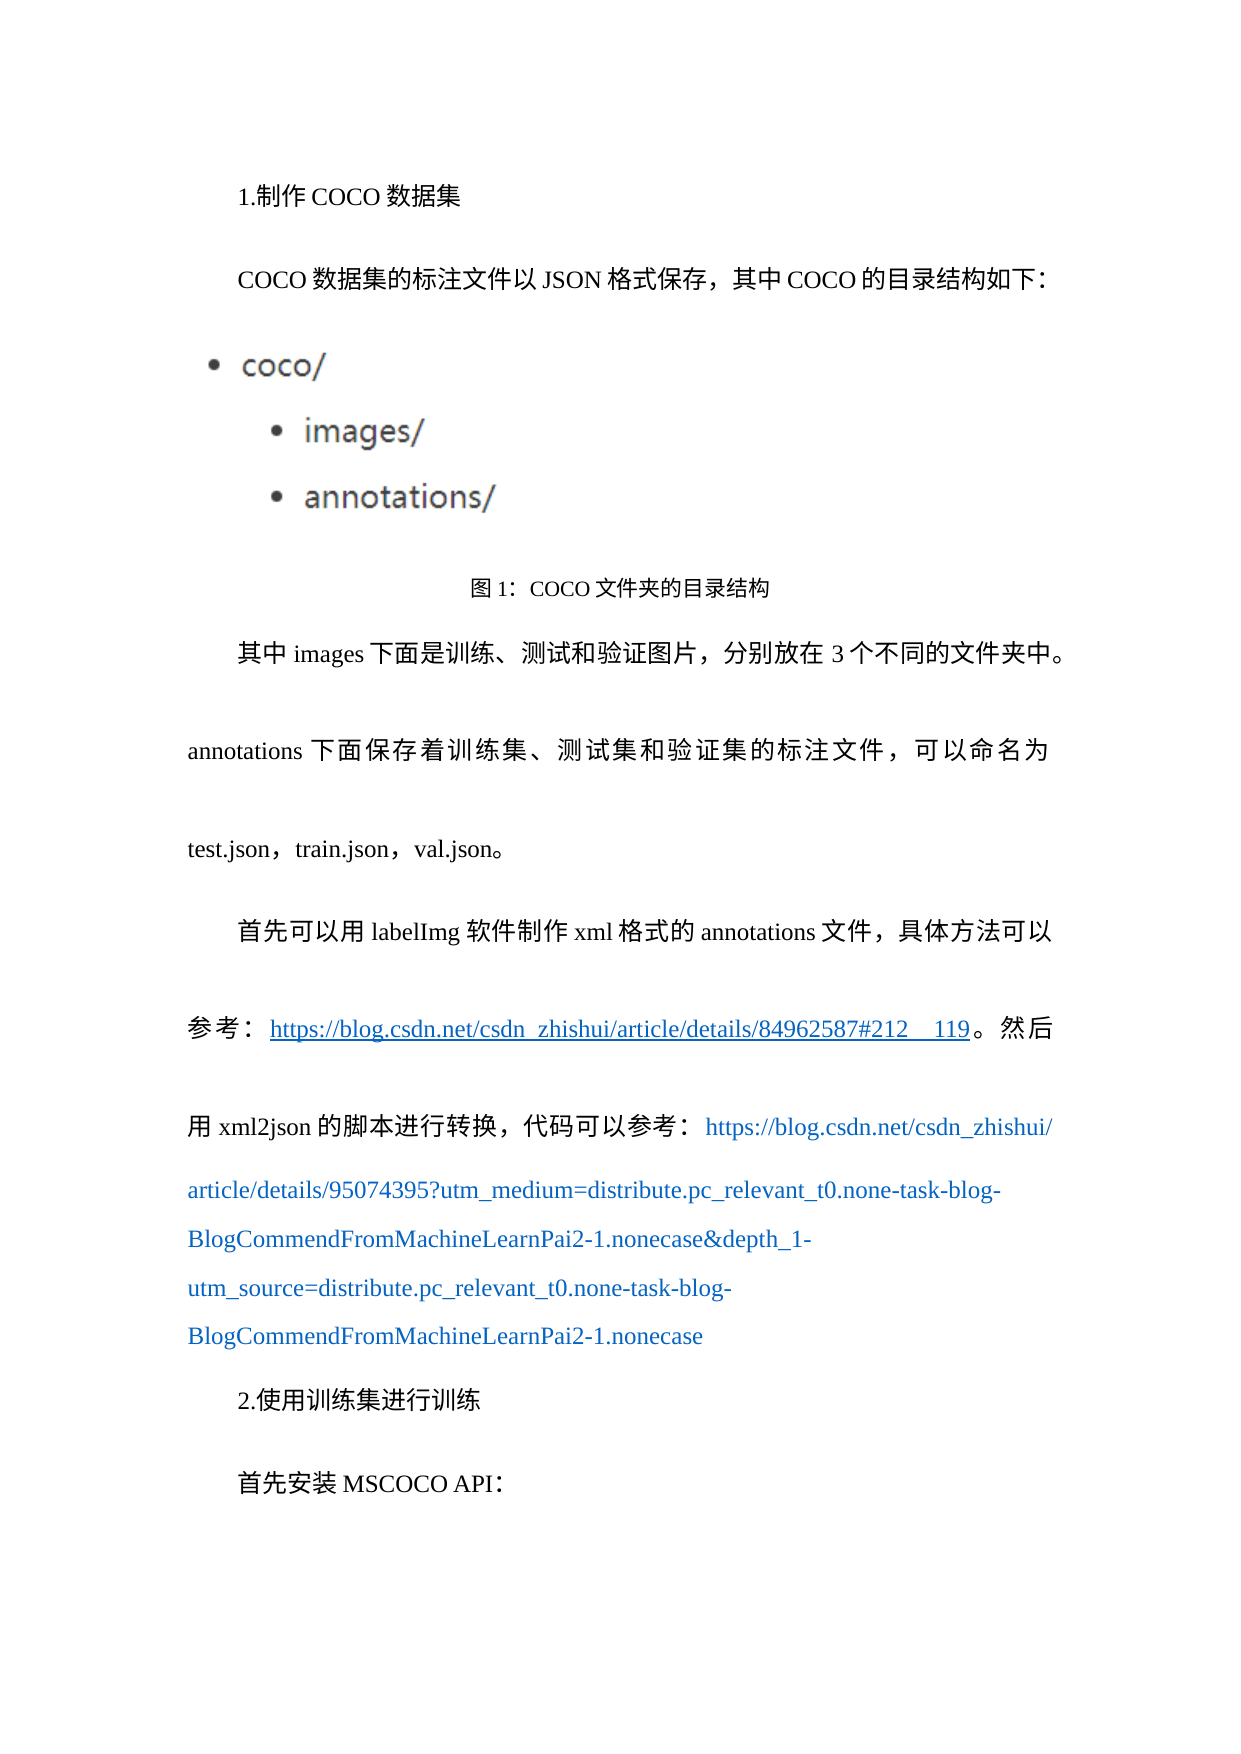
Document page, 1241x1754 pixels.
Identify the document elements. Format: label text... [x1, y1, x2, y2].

text 其中images下面是训练、测试和验证图片，分别放在3个不同的文件夹中。annotations下面保存着训练集、测试集和验证集的标注文件，可以命名为test.json，train.json，val.json。 [187, 619, 1053, 879]
text 2.使用训练集进行训练 [187, 1366, 1053, 1431]
text 首先可以用labelImg软件制作xml格式的annotations文件，具体方法可以参考：https://blog.csdn.net/csdn_zhishui/article/details/84962587#212__119。然后用xml2json的脚本进行转换，代码可以参考：https://blog.csdn.net/csdn_zhishui/article/details/95074395?utm_medium=distribute.pc_relevant_t0.none-task-blog-BlogCommendFromMachineLearnPai2-1.nonecase&depth_1-utm_source=distribute.pc_relevant_t0.none-task-blog-BlogCommendFromMachineLearnPai2-1.nonecase [187, 897, 1053, 1352]
text 1.制作COCO数据集 [187, 162, 1053, 227]
text 图1：COCO文件夹的目录结构 [187, 571, 1053, 603]
text 首先安装MSCOCO API： [187, 1449, 1053, 1514]
picture [187, 328, 672, 546]
text COCO数据集的标注文件以JSON格式保存，其中COCO的目录结构如下： [187, 245, 1053, 310]
